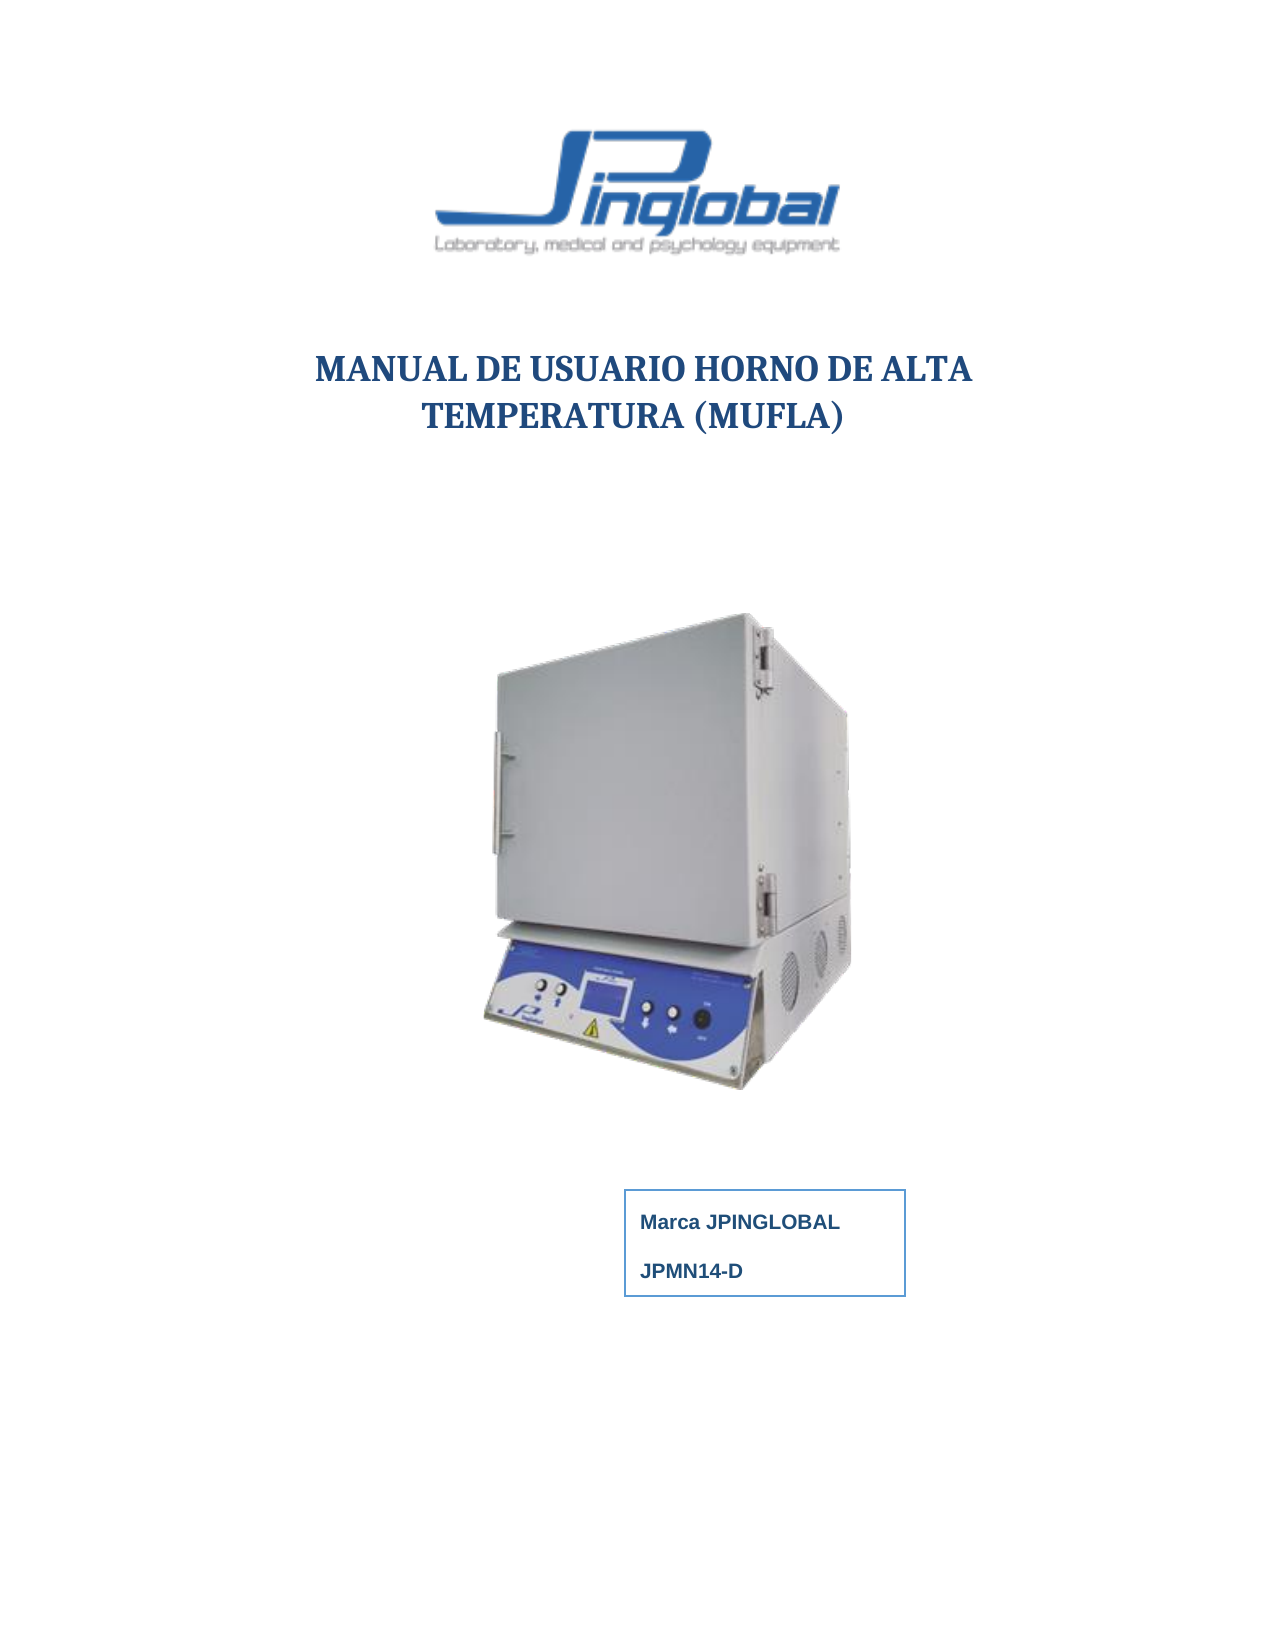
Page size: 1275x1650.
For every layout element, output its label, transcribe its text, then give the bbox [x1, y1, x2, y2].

picture [410, 112, 866, 274]
text MANUAL DE USUARIO HORNO DE ALTA [177, 348, 973, 391]
text TEMPERATURA (MUFLA) [421, 394, 1132, 438]
picture [483, 613, 852, 1090]
